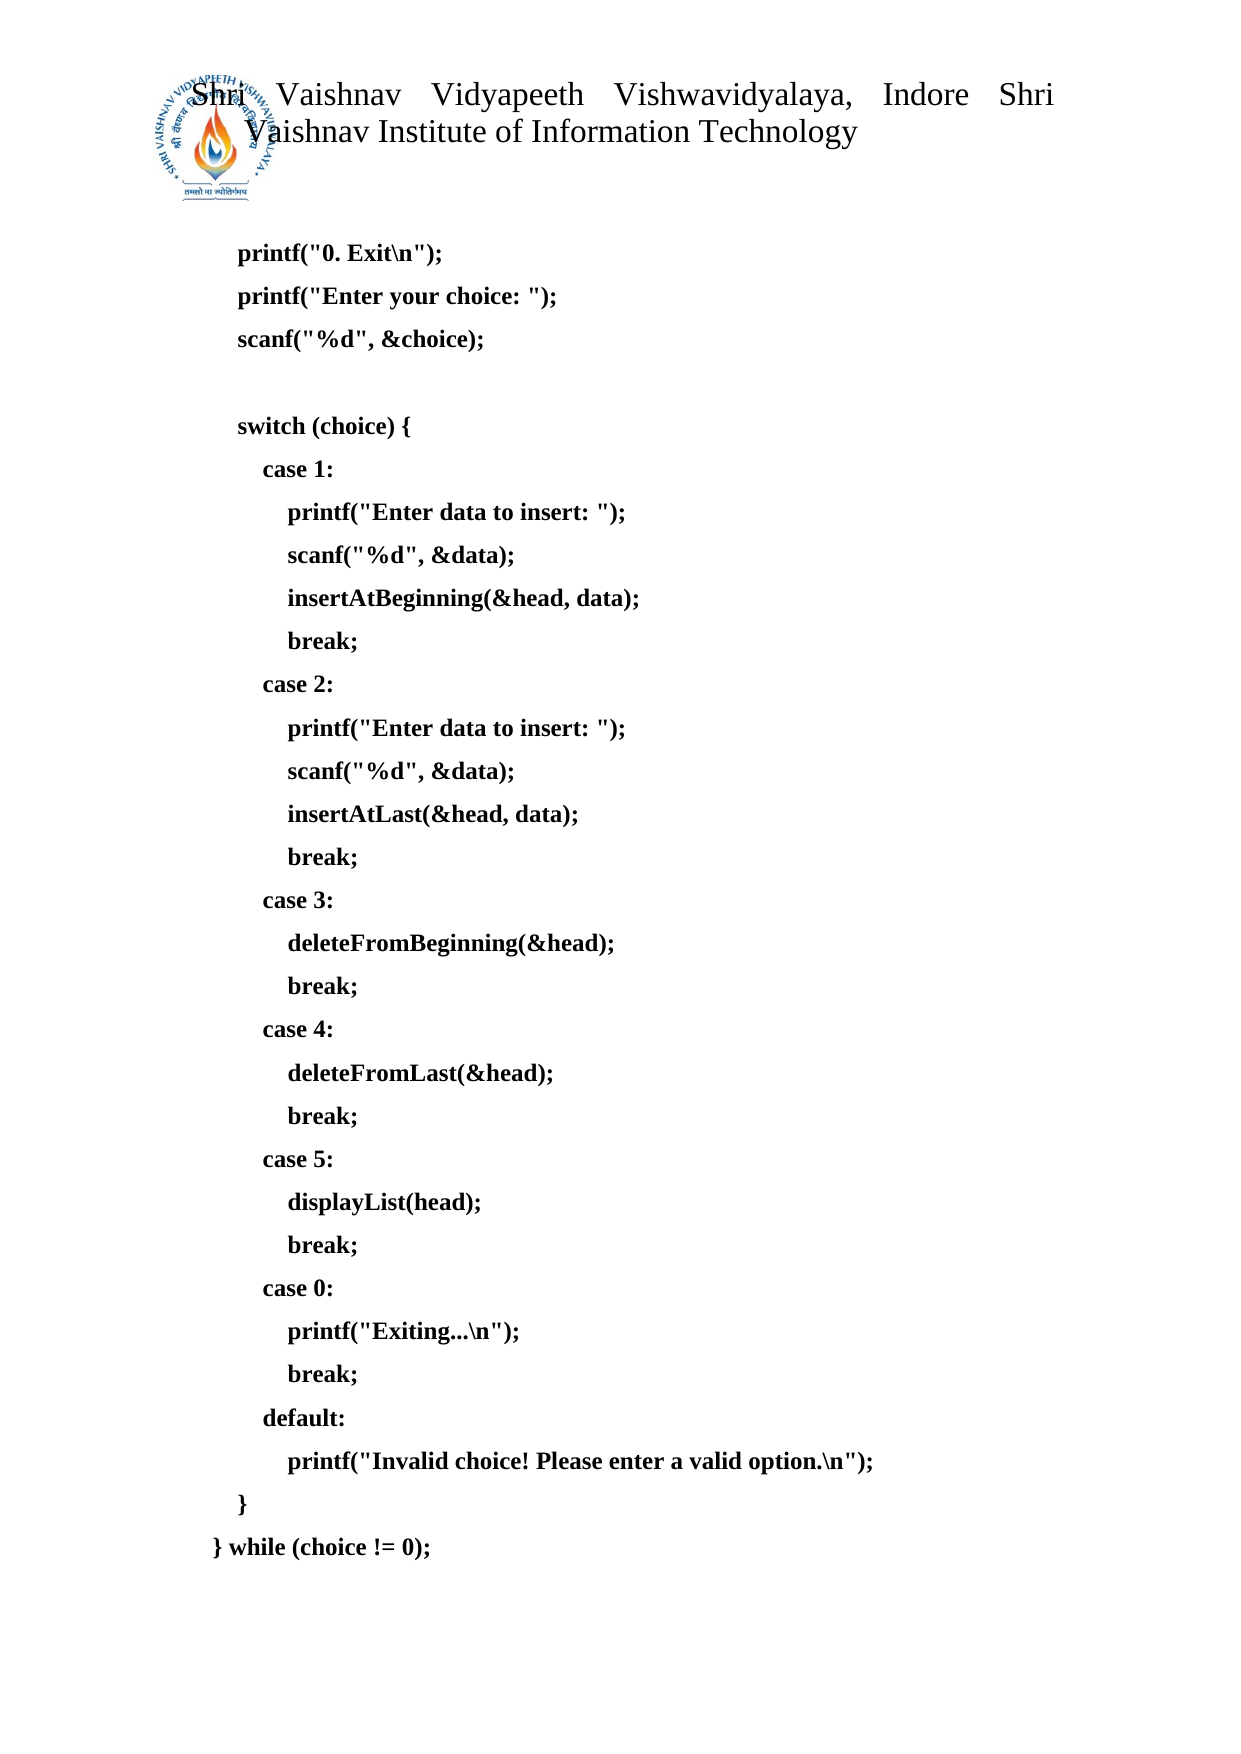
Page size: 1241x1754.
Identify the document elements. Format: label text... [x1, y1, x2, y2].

text deleteFromBeginning(&head); [187, 928, 1053, 957]
text } while (choice != 0); [187, 1532, 1053, 1561]
text switch (choice) { [187, 411, 1053, 439]
text printf("Exiting...\n"); [187, 1316, 1053, 1345]
text case 2: [187, 669, 1053, 698]
text break; [187, 1101, 1053, 1129]
text } [187, 1489, 1053, 1518]
text printf("Enter data to insert: "); [187, 713, 1053, 741]
text break; [187, 842, 1053, 871]
text break; [187, 626, 1053, 655]
text case 3: [187, 885, 1053, 914]
text printf("Enter data to insert: "); [187, 497, 1053, 526]
text default: [187, 1403, 1053, 1431]
text break; [187, 971, 1053, 1000]
text insertAtLast(&head, data); [187, 799, 1053, 828]
text scanf("%d", &data); [187, 540, 1053, 569]
text printf("Enter your choice: "); [187, 281, 1053, 310]
text break; [187, 1230, 1053, 1259]
text printf("0. Exit\n"); [187, 238, 1053, 267]
text case 4: [187, 1014, 1053, 1043]
text deleteFromLast(&head); [187, 1058, 1053, 1086]
text case 1: [187, 454, 1053, 483]
picture [153, 75, 279, 201]
text case 0: [187, 1273, 1053, 1302]
text printf("Invalid choice! Please enter a valid option.\n"); [187, 1446, 1053, 1474]
text scanf("%d", &data); [187, 756, 1053, 784]
text insertAtBeginning(&head, data); [187, 583, 1053, 612]
text break; [187, 1359, 1053, 1388]
text scanf("%d", &choice); [187, 324, 1053, 353]
text displayList(head); [187, 1187, 1053, 1216]
text case 5: [187, 1144, 1053, 1173]
